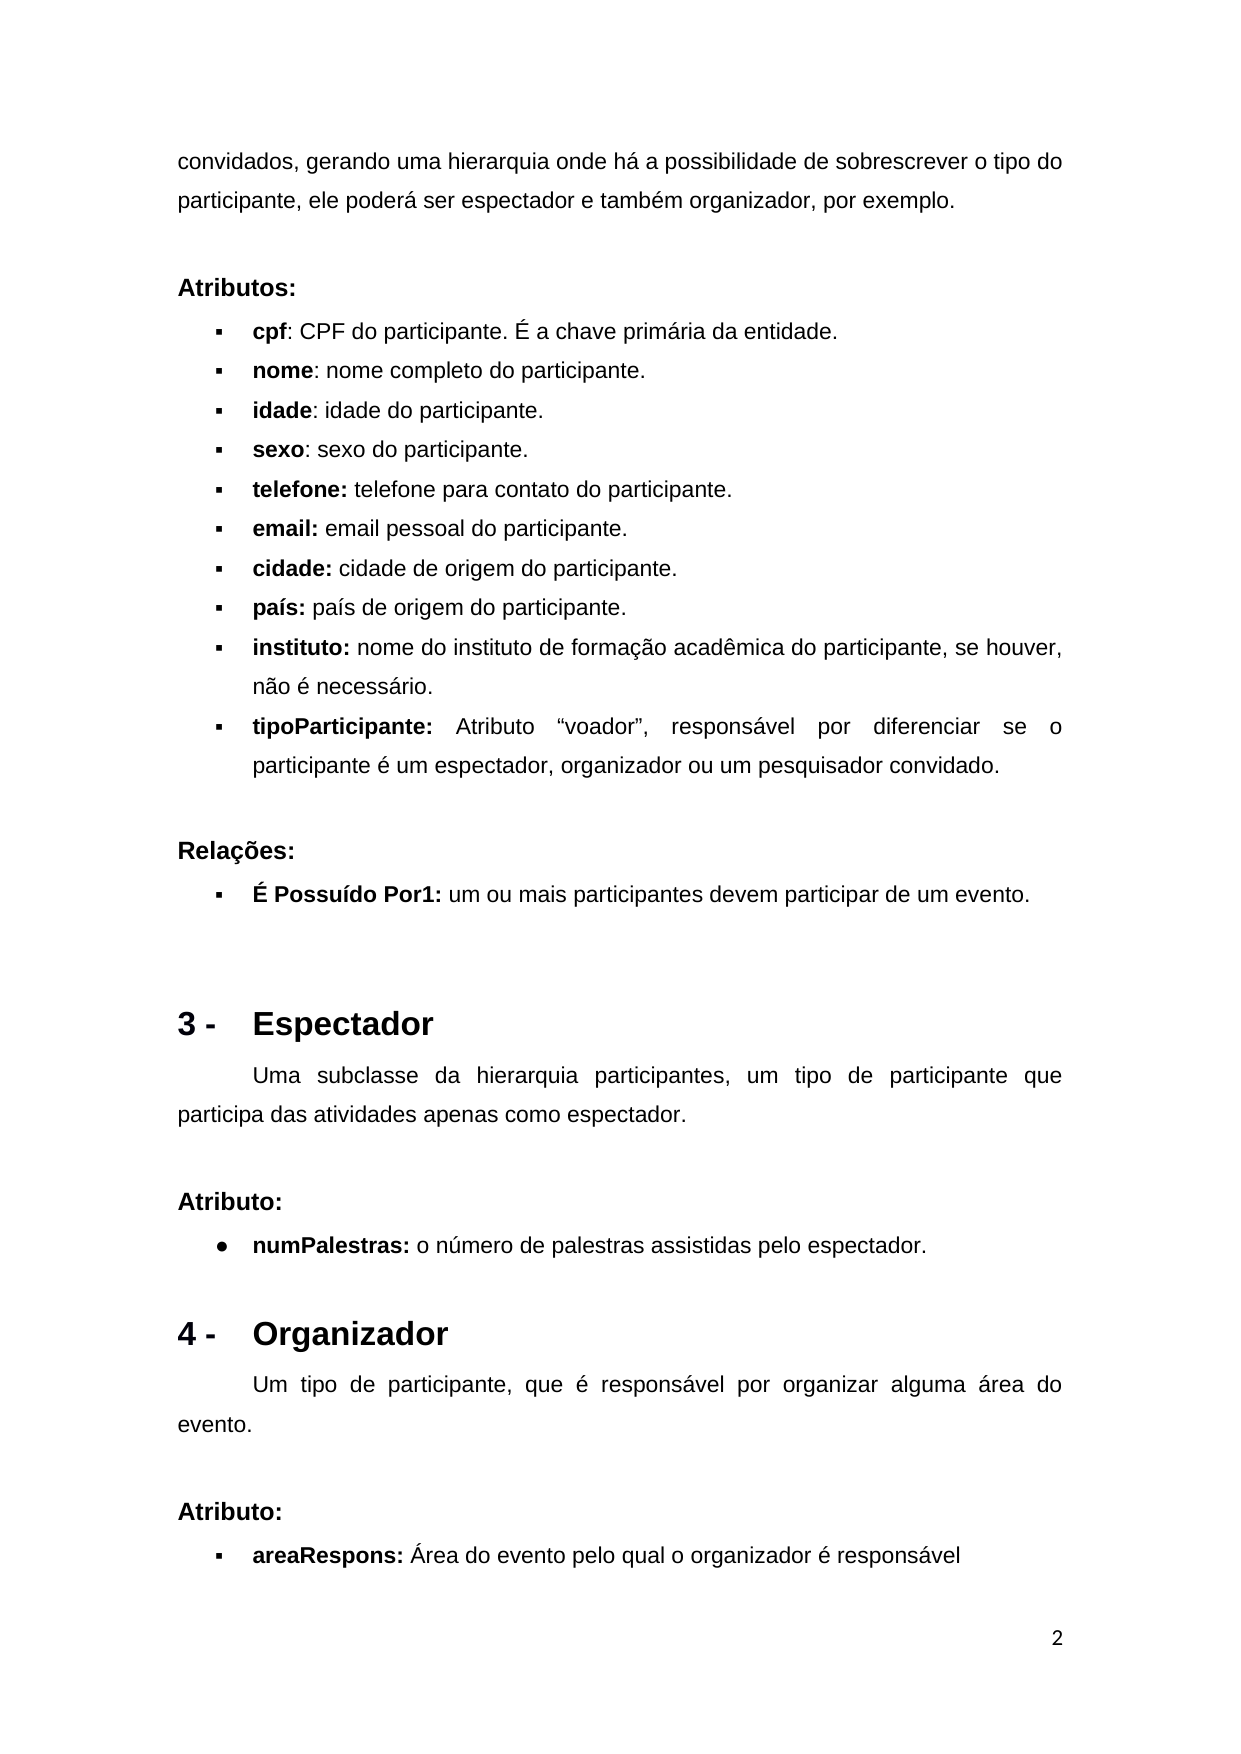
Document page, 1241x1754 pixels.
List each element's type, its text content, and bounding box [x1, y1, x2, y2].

list cidade: cidade de origem do participante. [215, 555, 1063, 581]
list cpf: CPF do participante. É a chave primária da entidade. [215, 318, 1063, 344]
list instituto: nome do instituto de formação acadêmica do participante, se houver, não é necessário. [215, 634, 1063, 699]
list idade: idade do participante. [215, 397, 1063, 423]
text Atributos: [177, 273, 1063, 301]
list sexo: sexo do participante. [215, 436, 1063, 463]
list email: email pessoal do participante. [215, 515, 1063, 542]
list país: país de origem do participante. [215, 594, 1063, 621]
text Atributo: [177, 1187, 1063, 1216]
list Espectador [177, 1004, 1063, 1043]
text Um tipo de participante, que é responsável por organizar alguma área do evento. [177, 1371, 1063, 1437]
text Relações: [177, 836, 1063, 864]
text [177, 148, 1063, 213]
list telefone: telefone para contato do participante. [215, 476, 1063, 502]
text Atributo: [177, 1496, 1063, 1525]
list nome: nome completo do participante. [215, 357, 1063, 384]
list areaRespons: Área do evento pelo qual o organizador é responsável [215, 1542, 1063, 1568]
list tipoParticipante: Atributo “voador”, responsável por diferenciar se o participante é um espectador, organizador ou um pesquisador convidado. [215, 713, 1063, 778]
list numPalestras: o número de palestras assistidas pelo espectador. [215, 1232, 1063, 1259]
list Organizador [177, 1314, 1063, 1352]
text Uma subclasse da hierarquia participantes, um tipo de participante que participa das atividades apenas como espectador. [177, 1062, 1063, 1128]
list É Possuído Por1: um ou mais participantes devem participar de um evento. [215, 881, 1063, 907]
